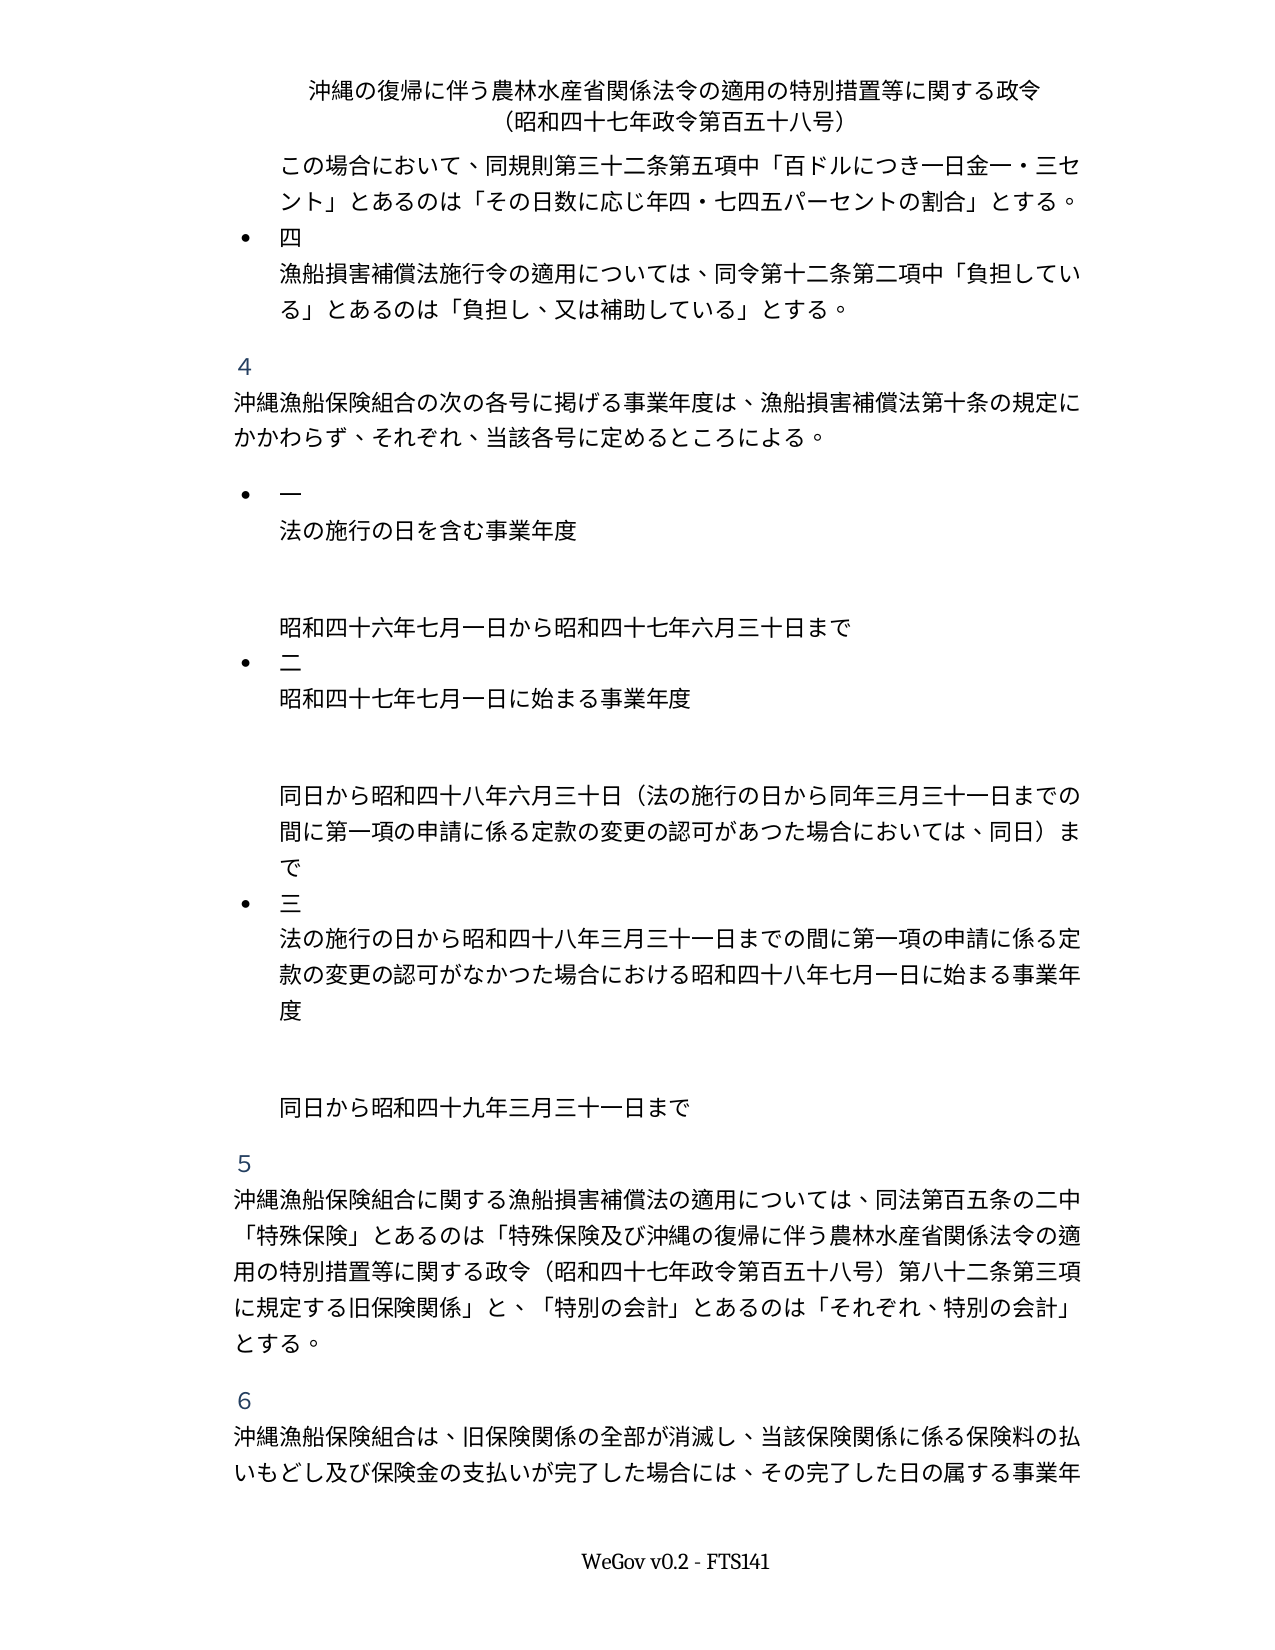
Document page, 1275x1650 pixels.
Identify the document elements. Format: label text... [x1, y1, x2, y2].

list 四 漁船損害補償法施行令の適用については、同令第十二条第二項中「負担している」とあるのは「負担し、又は補助している」とする。 [242, 222, 1087, 325]
subtitle ６ [233, 1385, 1087, 1416]
subtitle ４ [233, 351, 1087, 382]
text 沖縄漁船保険組合の次の各号に掲げる事業年度は、漁船損害補償法第十条の規定にかかわらず、それぞれ、当該各号に定めるところによる。 [233, 386, 1087, 454]
list 二 昭和四十七年七月一日に始まる事業年度 同日から昭和四十八年六月三十日（法の施行の日から同年三月三十一日までの間に第一項の申請に係る定款の変更の認可があつた場合においては、同日）まで [242, 647, 1087, 883]
subtitle ５ [233, 1148, 1087, 1180]
list 一 法の施行の日を含む事業年度 昭和四十六年七月一日から昭和四十七年六月三十日まで [242, 479, 1087, 643]
list 三 法の施行の日から昭和四十八年三月三十一日までの間に第一項の申請に係る定款の変更の認可がなかつた場合における昭和四十八年七月一日に始まる事業年度 同日から昭和四十九年三月三十一日まで [242, 887, 1087, 1123]
text 沖縄漁船保険組合に関する漁船損害補償法の適用については、同法第百五条の二中「特殊保険」とあるのは「特殊保険及び沖縄の復帰に伴う農林水産省関係法令の適用の特別措置等に関する政令（昭和四十七年政令第百五十八号）第八十二条第三項に規定する旧保険関係」と、「特別の会計」とあるのは「それぞれ、特別の会計」とする。 [233, 1184, 1087, 1359]
